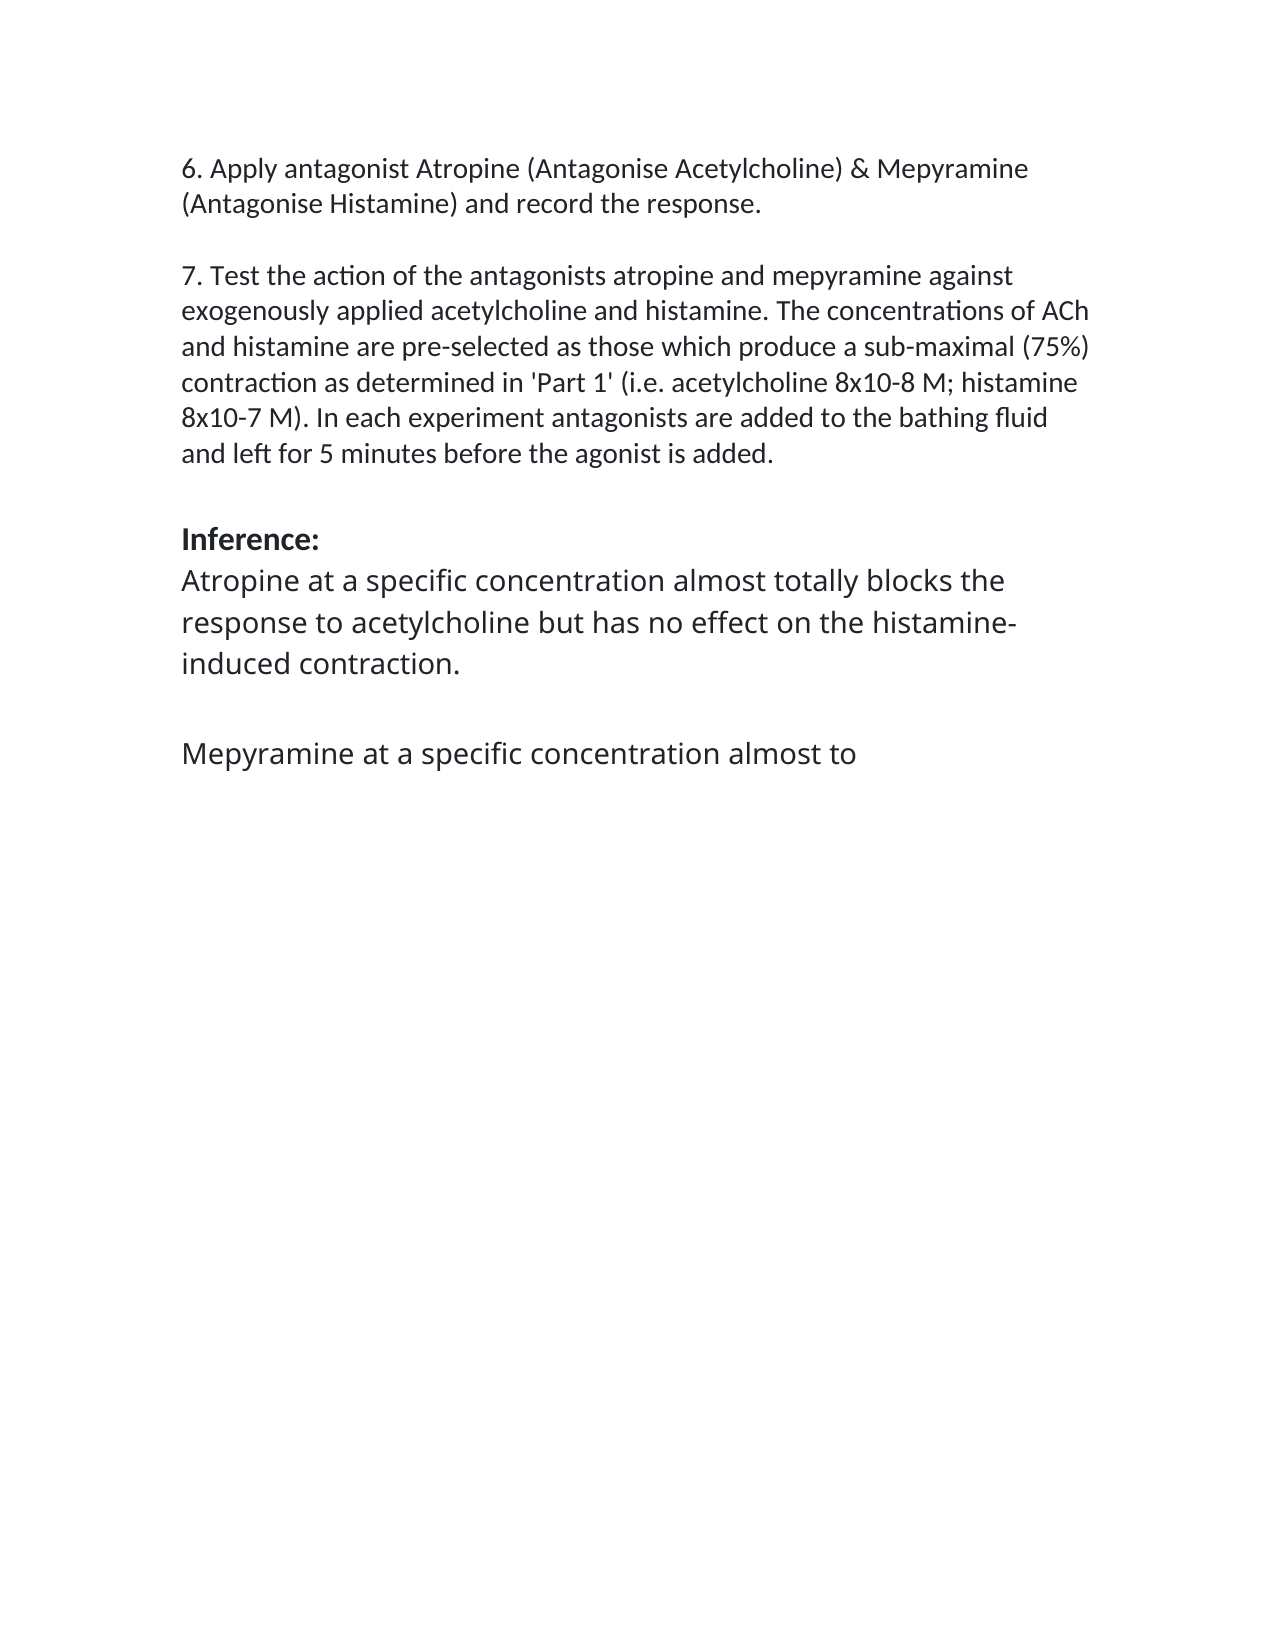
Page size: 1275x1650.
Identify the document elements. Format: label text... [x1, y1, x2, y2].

text Atropine at a specific concentration almost totally blocks the response to acetylcholine but has no effect on the histamine-induced contraction. [181, 560, 1108, 683]
text Inference: [181, 518, 1164, 558]
list Apply antagonist Atropine (Antagonise Acetylcholine) & Mepyramine (Antagonise Histamine) and record the response. [181, 150, 1028, 221]
list Test the action of the antagonists atropine and mepyramine against exogenously applied acetylcholine and histamine. The concentrations of ACh and histamine are pre-selected as those which produce a sub-maximal (75%) contraction as determined in 'Part 1' (i.e. acetylcholine 8x10-8 M; histamine 8x10-7 M). In each experiment antagonists are added to the bathing fluid and left for 5 minutes before the agonist is added. [181, 257, 1090, 471]
text Mepyramine at a specific concentration almost to [181, 733, 1164, 773]
